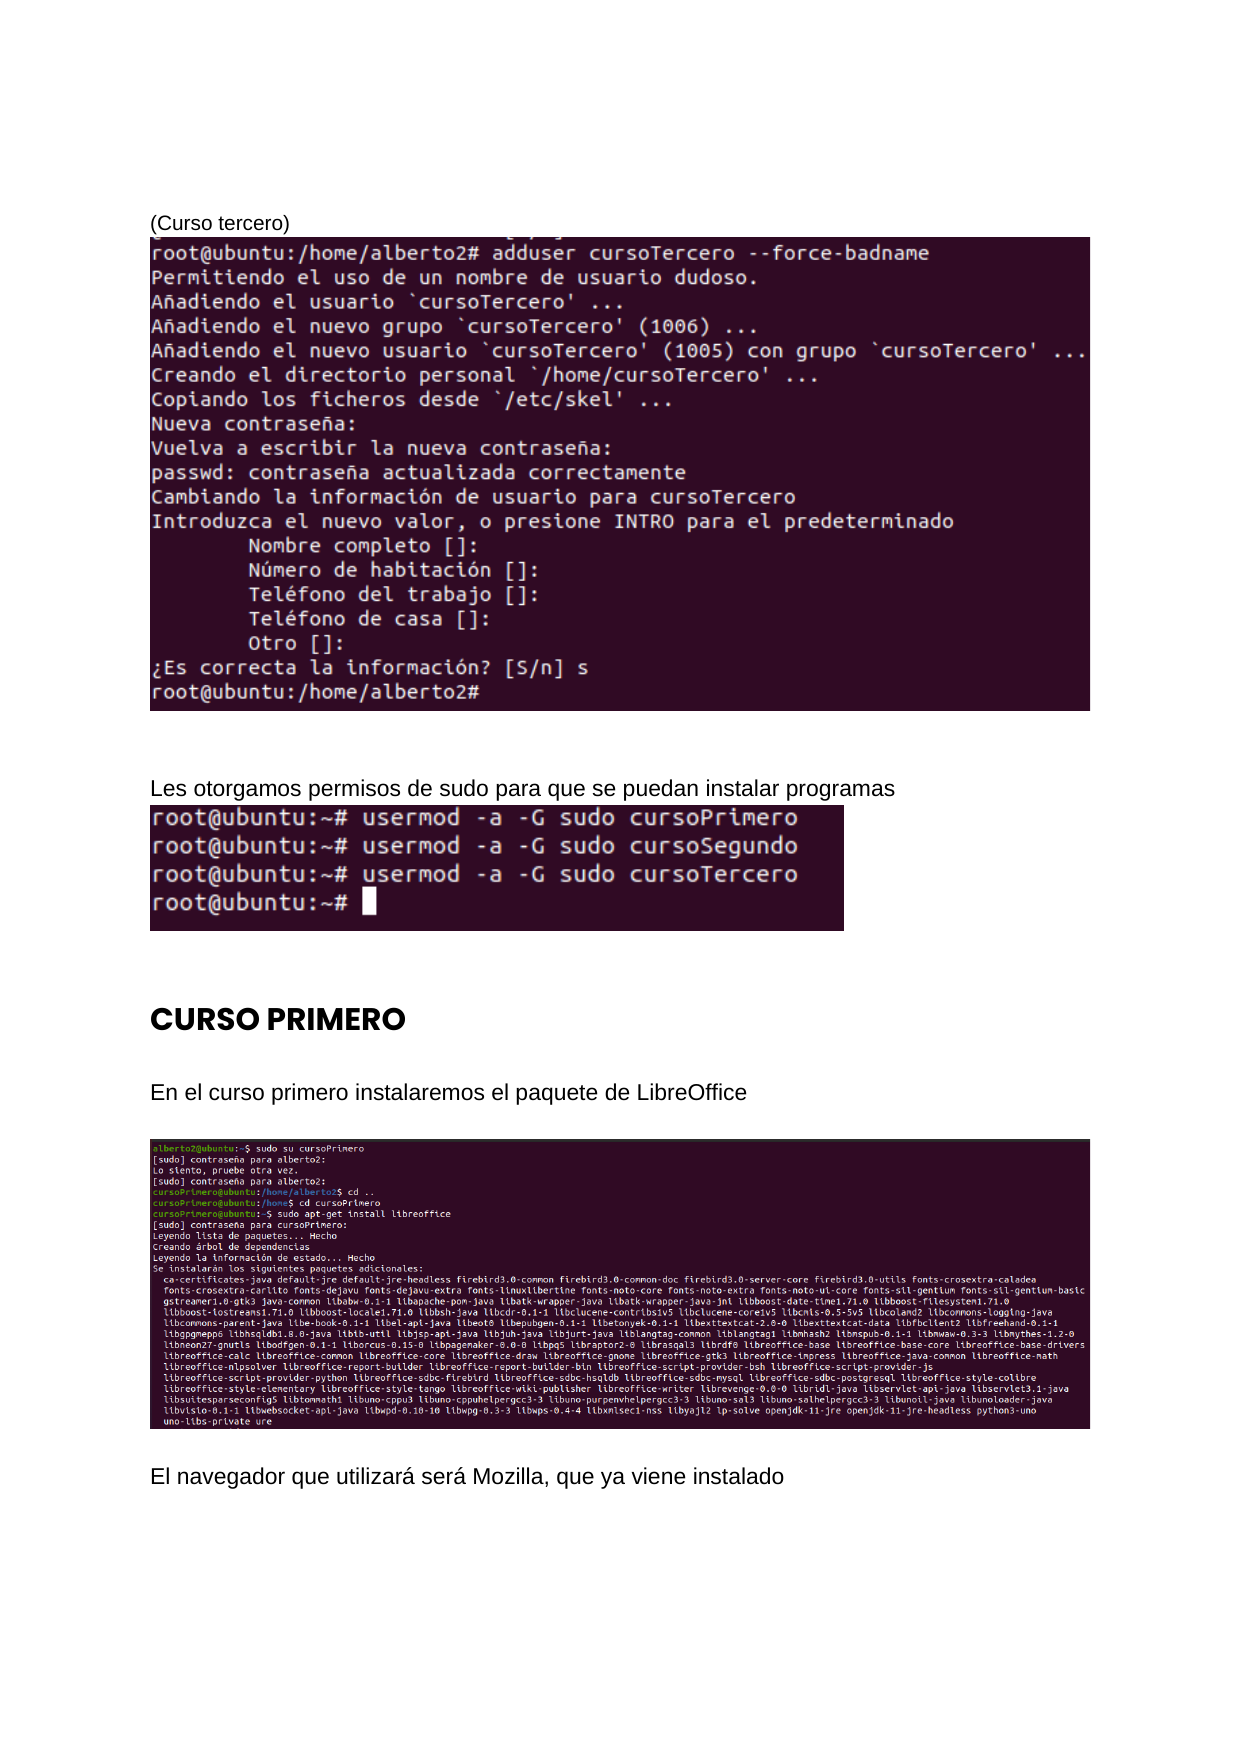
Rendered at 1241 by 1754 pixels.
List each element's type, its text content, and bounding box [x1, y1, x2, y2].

text (Curso tercero) [150, 210, 1090, 234]
picture [150, 237, 1091, 711]
text El navegador que utilizará será Mozilla, que ya viene instalado [150, 1463, 1090, 1489]
picture [150, 1139, 1091, 1429]
picture [150, 805, 844, 931]
text CURSO PRIMERO [150, 994, 1090, 1041]
text En el curso primero instalaremos el paquete de LibreOffice [150, 1079, 1090, 1105]
text Les otorgamos permisos de sudo para que se puedan instalar programas [150, 775, 1090, 801]
